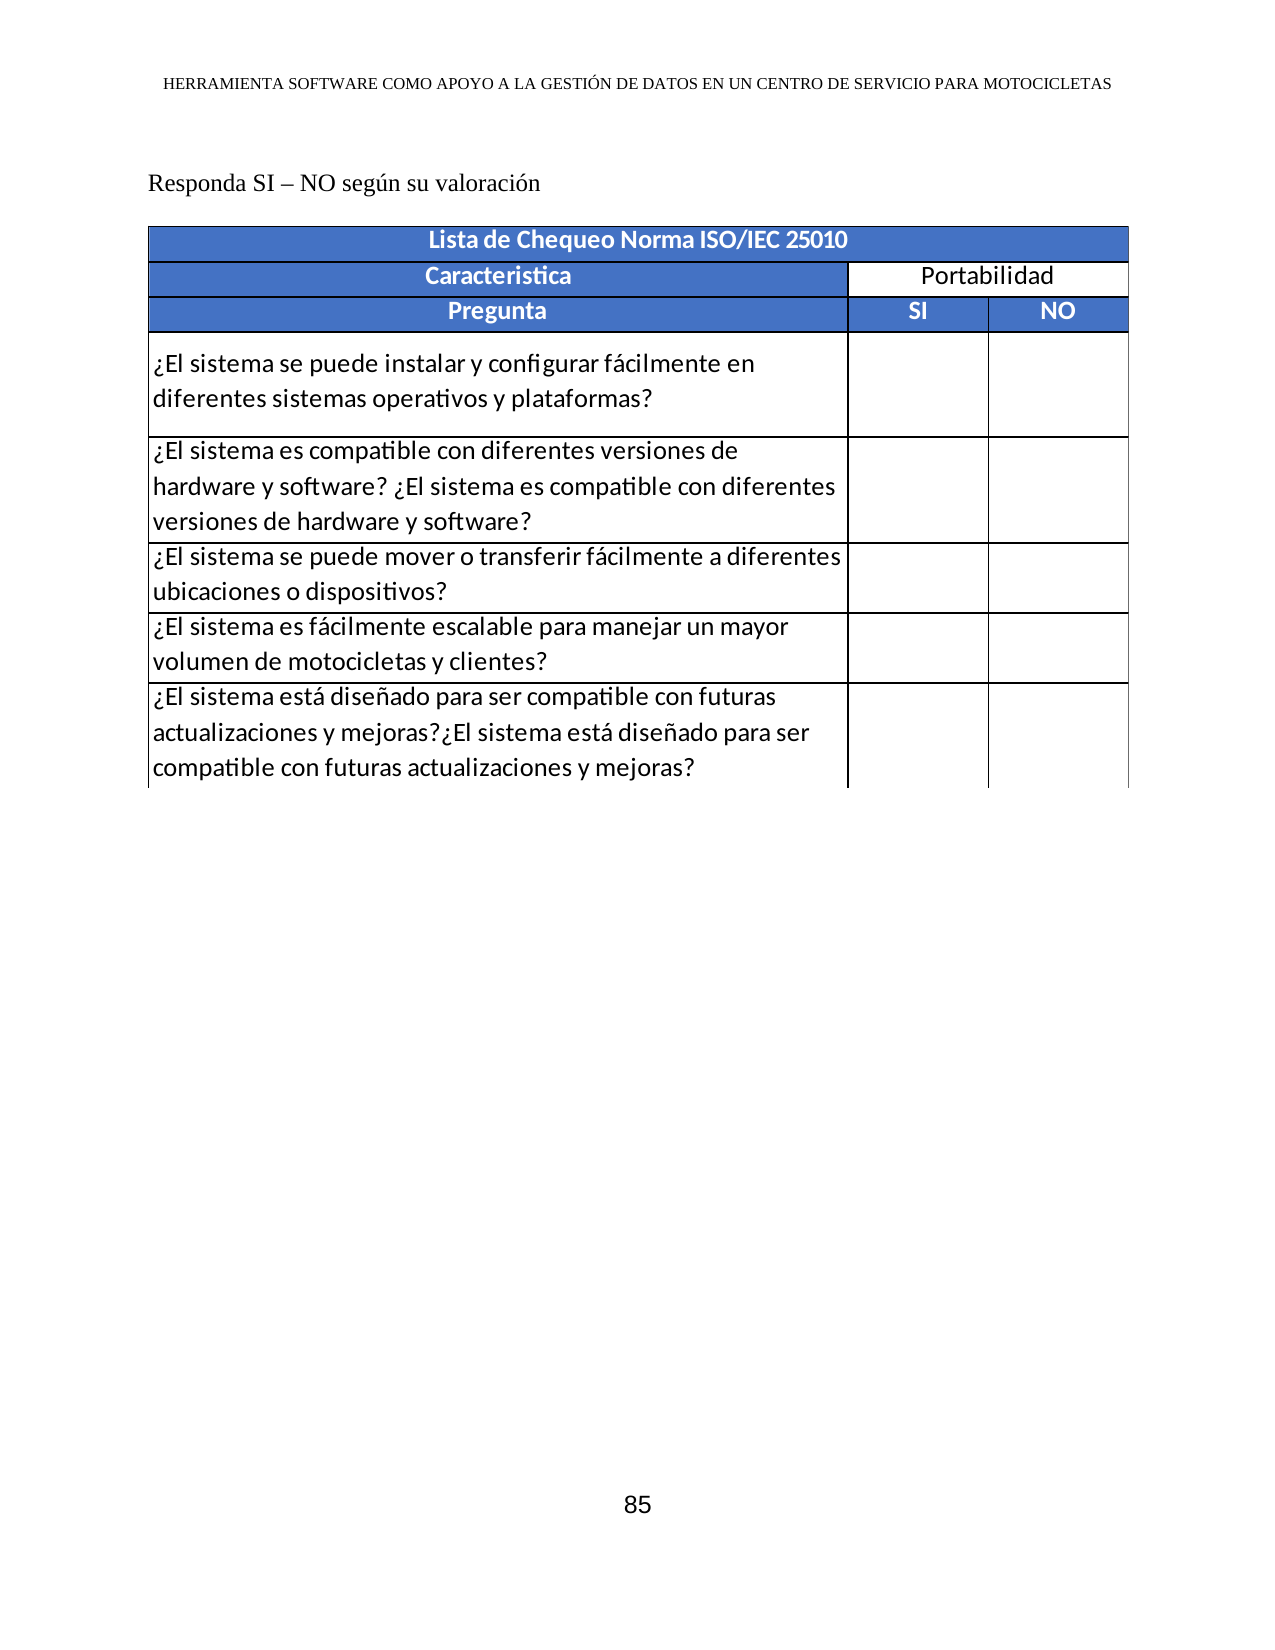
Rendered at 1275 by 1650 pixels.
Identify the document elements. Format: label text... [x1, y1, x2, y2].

text Responda SI – NO según su valoración [148, 168, 1127, 197]
